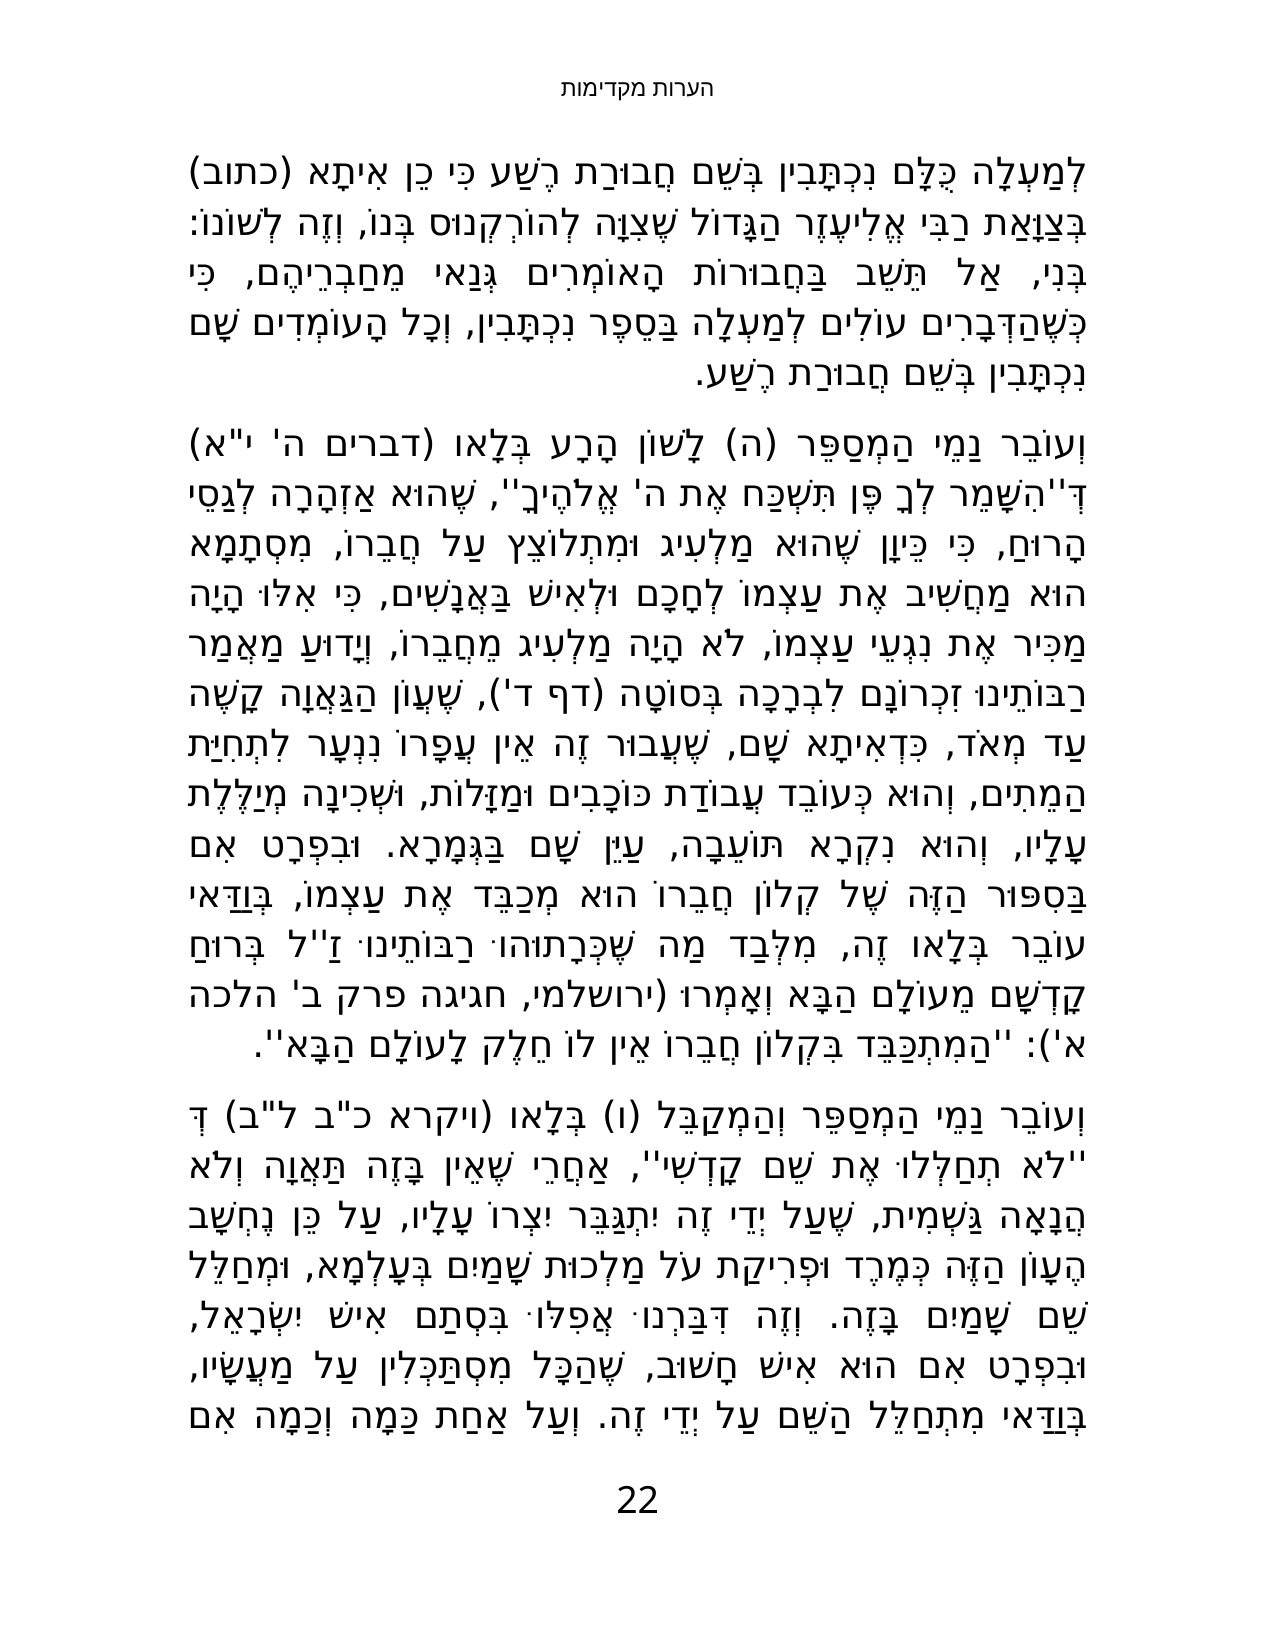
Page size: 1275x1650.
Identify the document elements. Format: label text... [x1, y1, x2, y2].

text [187, 150, 1087, 394]
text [187, 1093, 1087, 1438]
text וְעוֹבֵר נַמֵי הַמְסַפֵּר (ה) לָשׁוֹן הָרָע בְּלָאו (דברים ה' י"א) דְּ''הִשָּׁמֵר לְךָ פֶּן תִּשְׁכַּח אֶת ה' אֱלֹהֶיךָ'', שֶׁהוּא אַזְהָרָה לְגַסֵי הָרוּחַ, כִּי כֵּיוָן שֶׁהוּא מַלְעִיג וּמִתְלוֹצֵץ עַל חֲבֵרוֹ, מִסְתָמָא הוּא מַחֲשִׁיב אֶת עַצְמוֹ לְחָכָם וּלְאִישׁ בַּאֲנָשִׁים, כִּי אִלּוּ הָיָה מַכִּיר אֶת נִגְעֵי עַצְמוֹ, לֹא הָיָה מַלְעִיג מֵחֲבֵרוֹ, וְיָדוּעַ מַאֲמַר רַבּוֹתֵינוּ זִכְרוֹנָם לִבְרָכָה בְּסוֹטָה (דף ד'), שֶׁעֲוֹן הַגַּאֲוָה קָשֶׁה עַד מְאֹד, כִּדְאִיתָא שָׁם, שֶׁעֲבוּר זֶה אֵין עֲפָרוֹ נִנְעָר לִתְחִיַּת הַמֵתִים, וְהוּא כְּעוֹבֵד עֲבוֹדַת כּוֹכָבִים וּמַזָּלוֹת, וּשְׁכִינָה מְיַלֶּלֶת עָלָיו, וְהוּא נִקְרָא תּוֹעֵבָה, עַיֵּן שָׁם בַּגְּמָרָא. וּבִפְרָט אִם בַּסִפּוּר הַזֶּה שֶׁל קְלוֹן חֲבֵרוֹ הוּא מְכַבֵּד אֶת עַצְמוֹ, בְּוַדַּאי עוֹבֵר בְּלָאו זֶה, מִלְּבַד מַה שֶּׁכְּרָתוּהוּ רַבּוֹתֵינוּ זַ''ל בְּרוּחַ קָדְשָׁם מֵעוֹלָם הַבָּא וְאָמְרוּ (ירושלמי, חגיגה פרק ב' הלכה א'): ''הַמִתְכַּבֵּד בִּקְלוֹן חֲבֵרוֹ אֵין לוֹ חֵלֶק לָעוֹלָם הַבָּא''. [187, 421, 1087, 1066]
